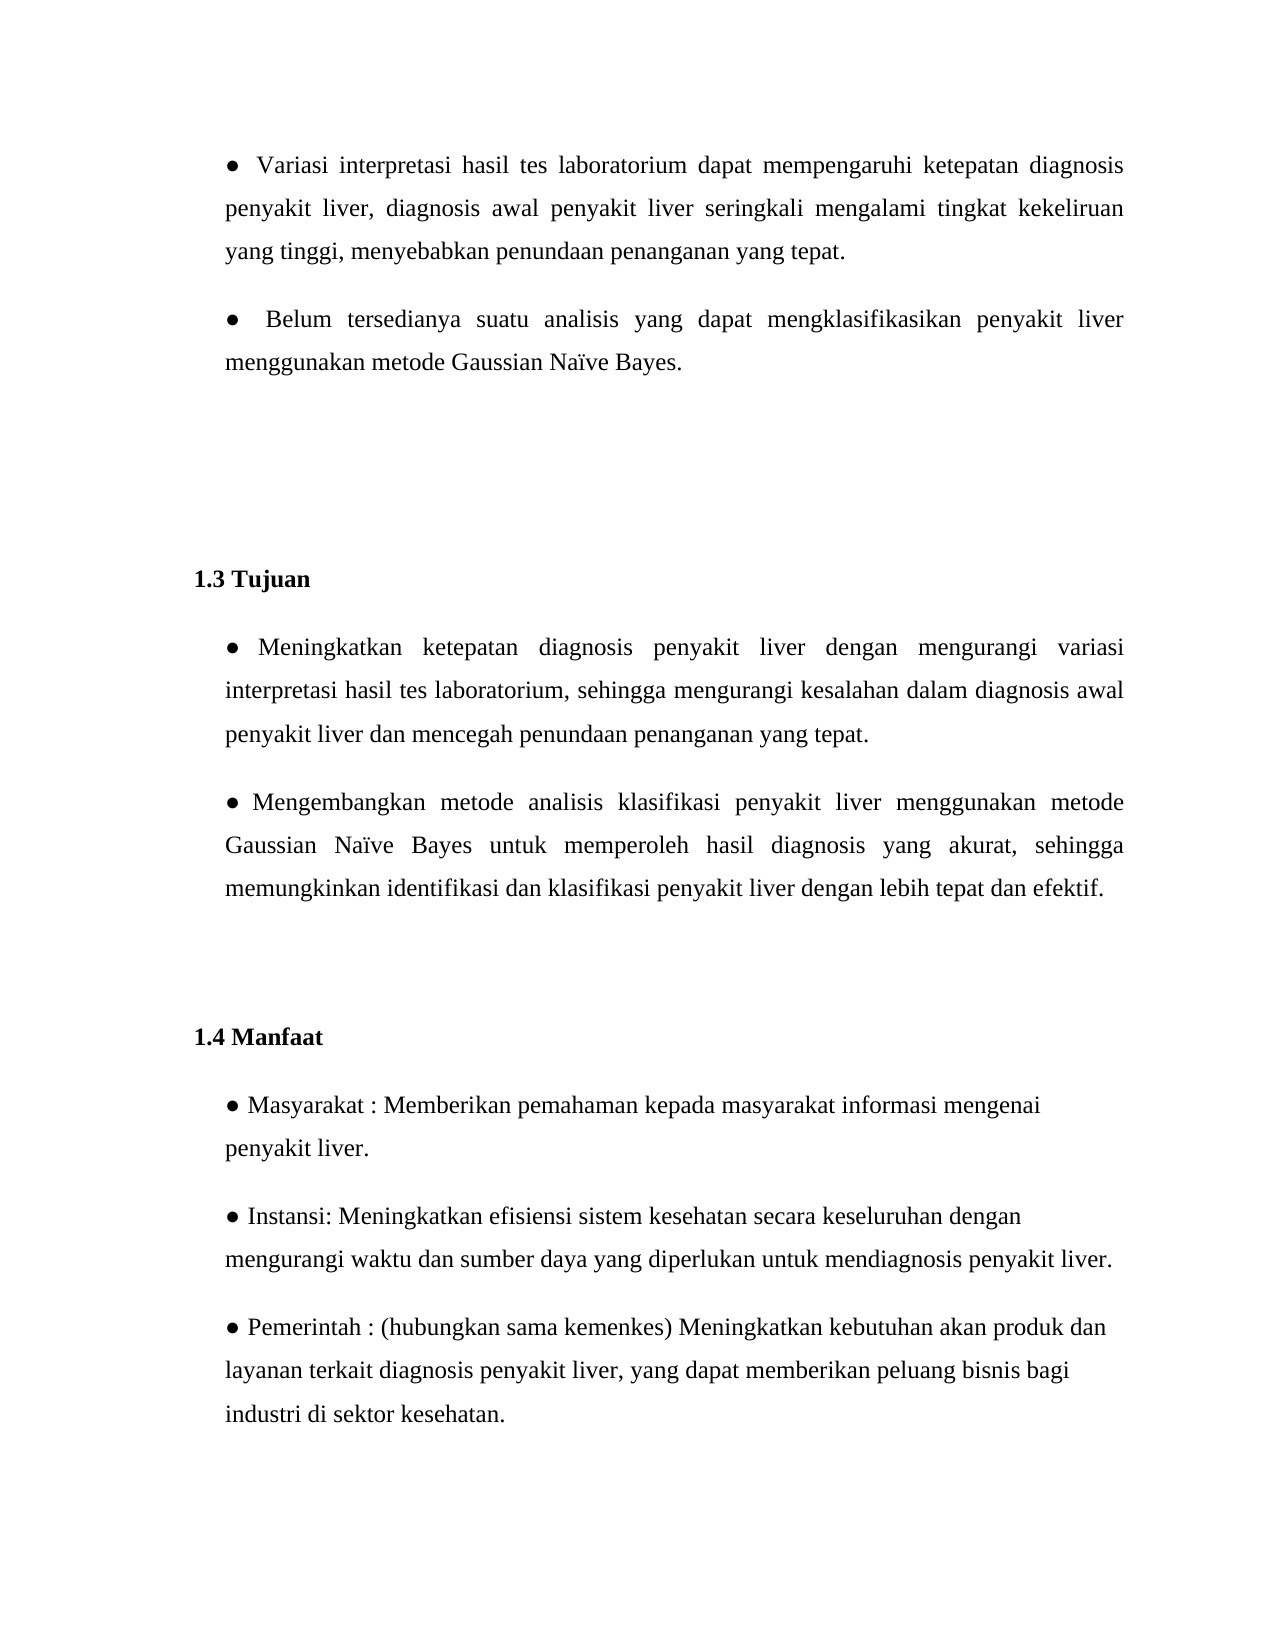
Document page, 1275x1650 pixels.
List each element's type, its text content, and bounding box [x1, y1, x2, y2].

text ● Variasi interpretasi hasil tes laboratorium dapat mempengaruhi ketepatan diagnosis penyakit liver, diagnosis awal penyakit liver seringkali mengalami tingkat kekeliruan yang tinggi, menyebabkan penundaan penanganan yang tepat. [225, 150, 1125, 265]
text ● Masyarakat : Memberikan pemahaman kepada masyarakat informasi mengenai penyakit liver. [225, 1090, 1125, 1162]
text ● Belum tersedianya suatu analisis yang dapat mengklasifikasikan penyakit liver menggunakan metode Gaussian Naïve Bayes. [225, 304, 1125, 376]
text ● Instansi: Meningkatkan efisiensi sistem kesehatan secara keseluruhan dengan mengurangi waktu dan sumber daya yang diperlukan untuk mendiagnosis penyakit liver. [225, 1201, 1125, 1273]
text ● Meningkatkan ketepatan diagnosis penyakit liver dengan mengurangi variasi interpretasi hasil tes laboratorium, sehingga mengurangi kesalahan dalam diagnosis awal penyakit liver dan mencegah penundaan penanganan yang tepat. [225, 632, 1125, 747]
text ● Mengembangkan metode analisis klasifikasi penyakit liver menggunakan metode Gaussian Naïve Bayes untuk memperoleh hasil diagnosis yang akurat, sehingga memungkinkan identifikasi dan klasifikasi penyakit liver dengan lebih tepat dan efektif. [225, 787, 1125, 902]
text ● Pemerintah : (hubungkan sama kemenkes) Meningkatkan kebutuhan akan produk dan layanan terkait diagnosis penyakit liver, yang dapat memberikan peluang bisnis bagi industri di sektor kesehatan. [225, 1312, 1125, 1427]
subtitle 1.4 Manfaat [194, 1022, 1125, 1051]
subtitle 1.3 Tujuan [194, 564, 1125, 593]
